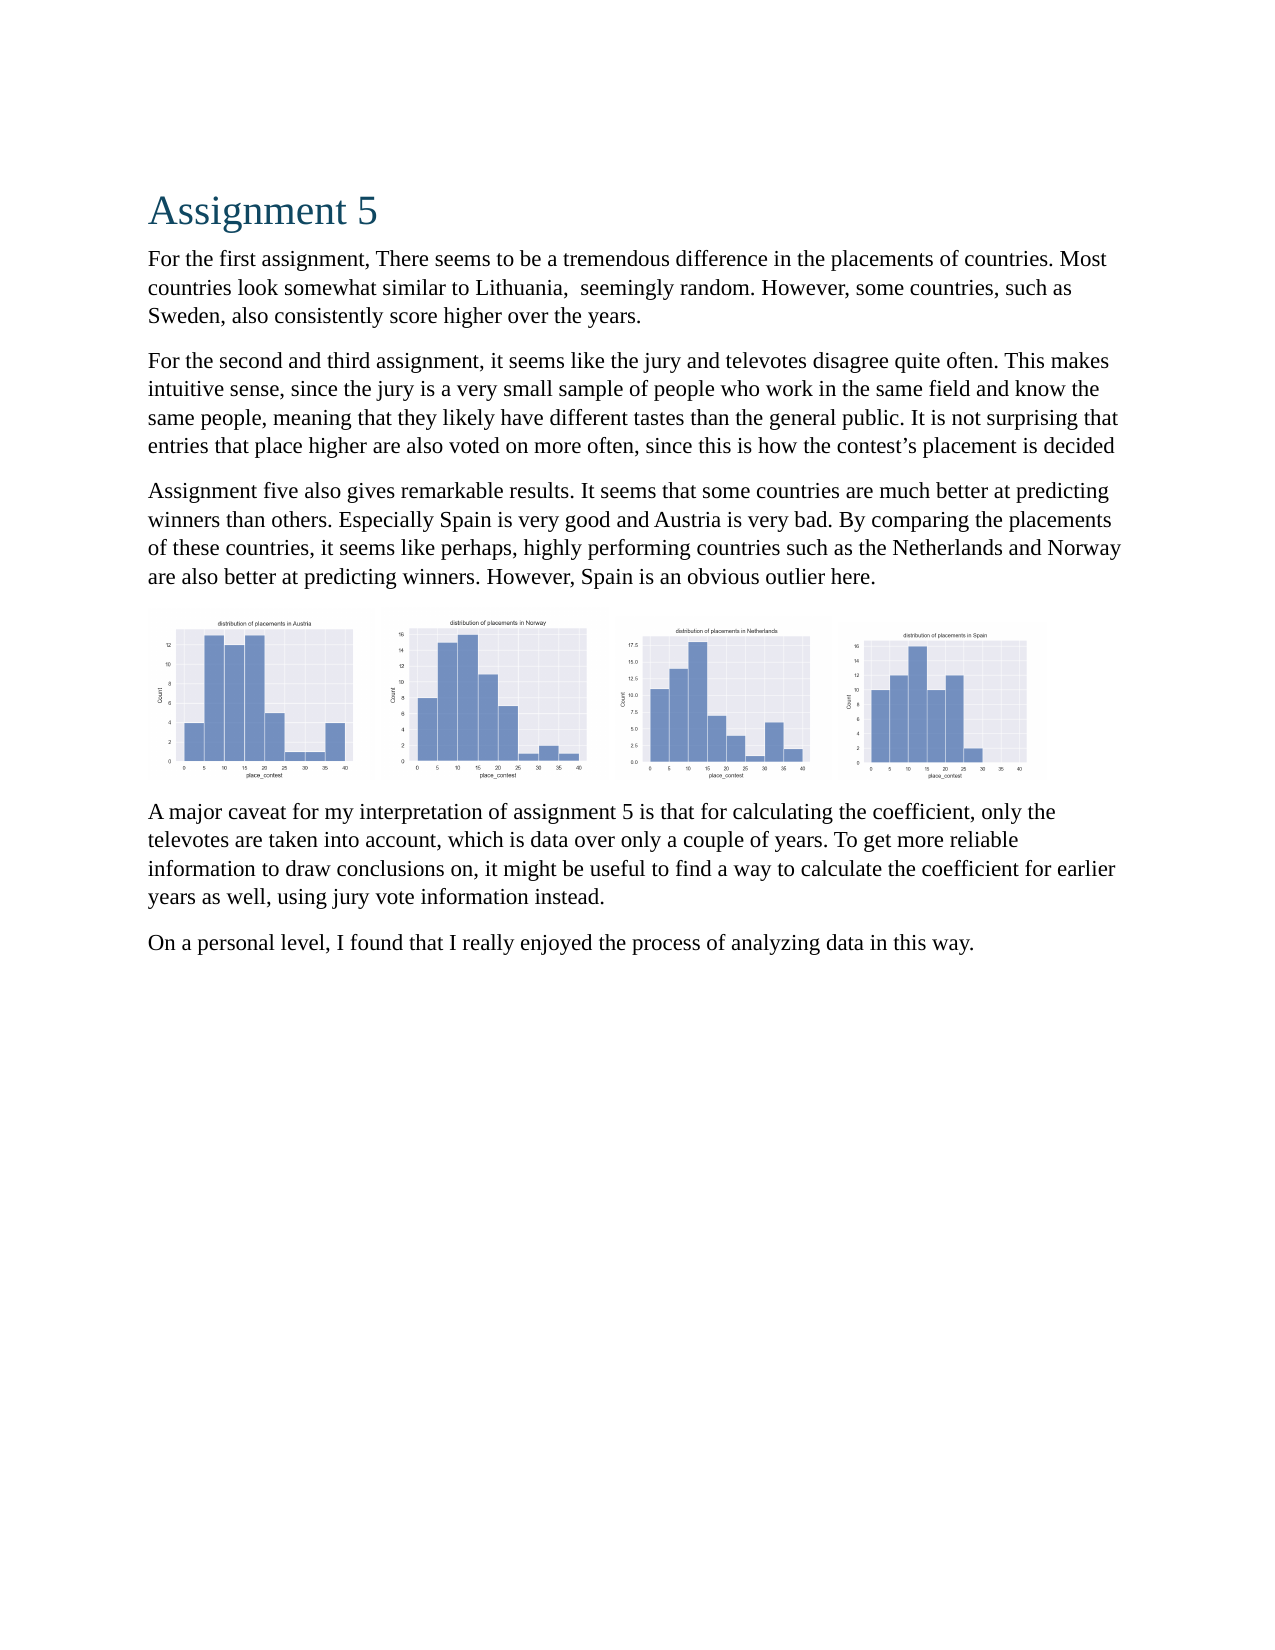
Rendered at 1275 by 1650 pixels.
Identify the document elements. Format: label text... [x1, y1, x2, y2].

text On a personal level, I found that I really enjoyed the process of analyzing data in this way. [148, 928, 1127, 955]
picture [615, 616, 832, 780]
text For the second and third assignment, it seems like the jury and televotes disagree quite often. This makes intuitive sense, since the jury is a very small sample of people who work in the same field and know the same people, meaning that they likely have different tastes than the general public. It is not surprising that entries that place higher are also voted on more often, since this is how the contest’s placement is decided [148, 347, 1127, 459]
text A major caveat for my interpretation of assignment 5 is that for calculating the coefficient, only the televotes are taken into account, which is data over only a couple of years. To get more reliable information to draw conclusions on, it might be useful to find a way to calculate the coefficient for earlier years as well, using jury vote information instead. [148, 798, 1127, 910]
picture [837, 622, 1048, 780]
text For the first assignment, There seems to be a tremendous difference in the placements of countries. Most countries look somewhat similar to Lithuania, seemingly random. However, some countries, such as Sweden, also consistently score higher over the years. [148, 245, 1127, 328]
text Assignment five also gives remarkable results. It seems that some countries are much better at predicting winners than others. Especially Spain is very good and Austria is very bad. By comparing the placements of these countries, it seems like perhaps, highly performing countries such as the Netherlands and Norway are also better at predicting winners. However, Spain is an obvious outlier here. [148, 477, 1127, 589]
picture [380, 607, 610, 780]
picture [147, 608, 375, 780]
subtitle Assignment 5 [148, 185, 1127, 233]
